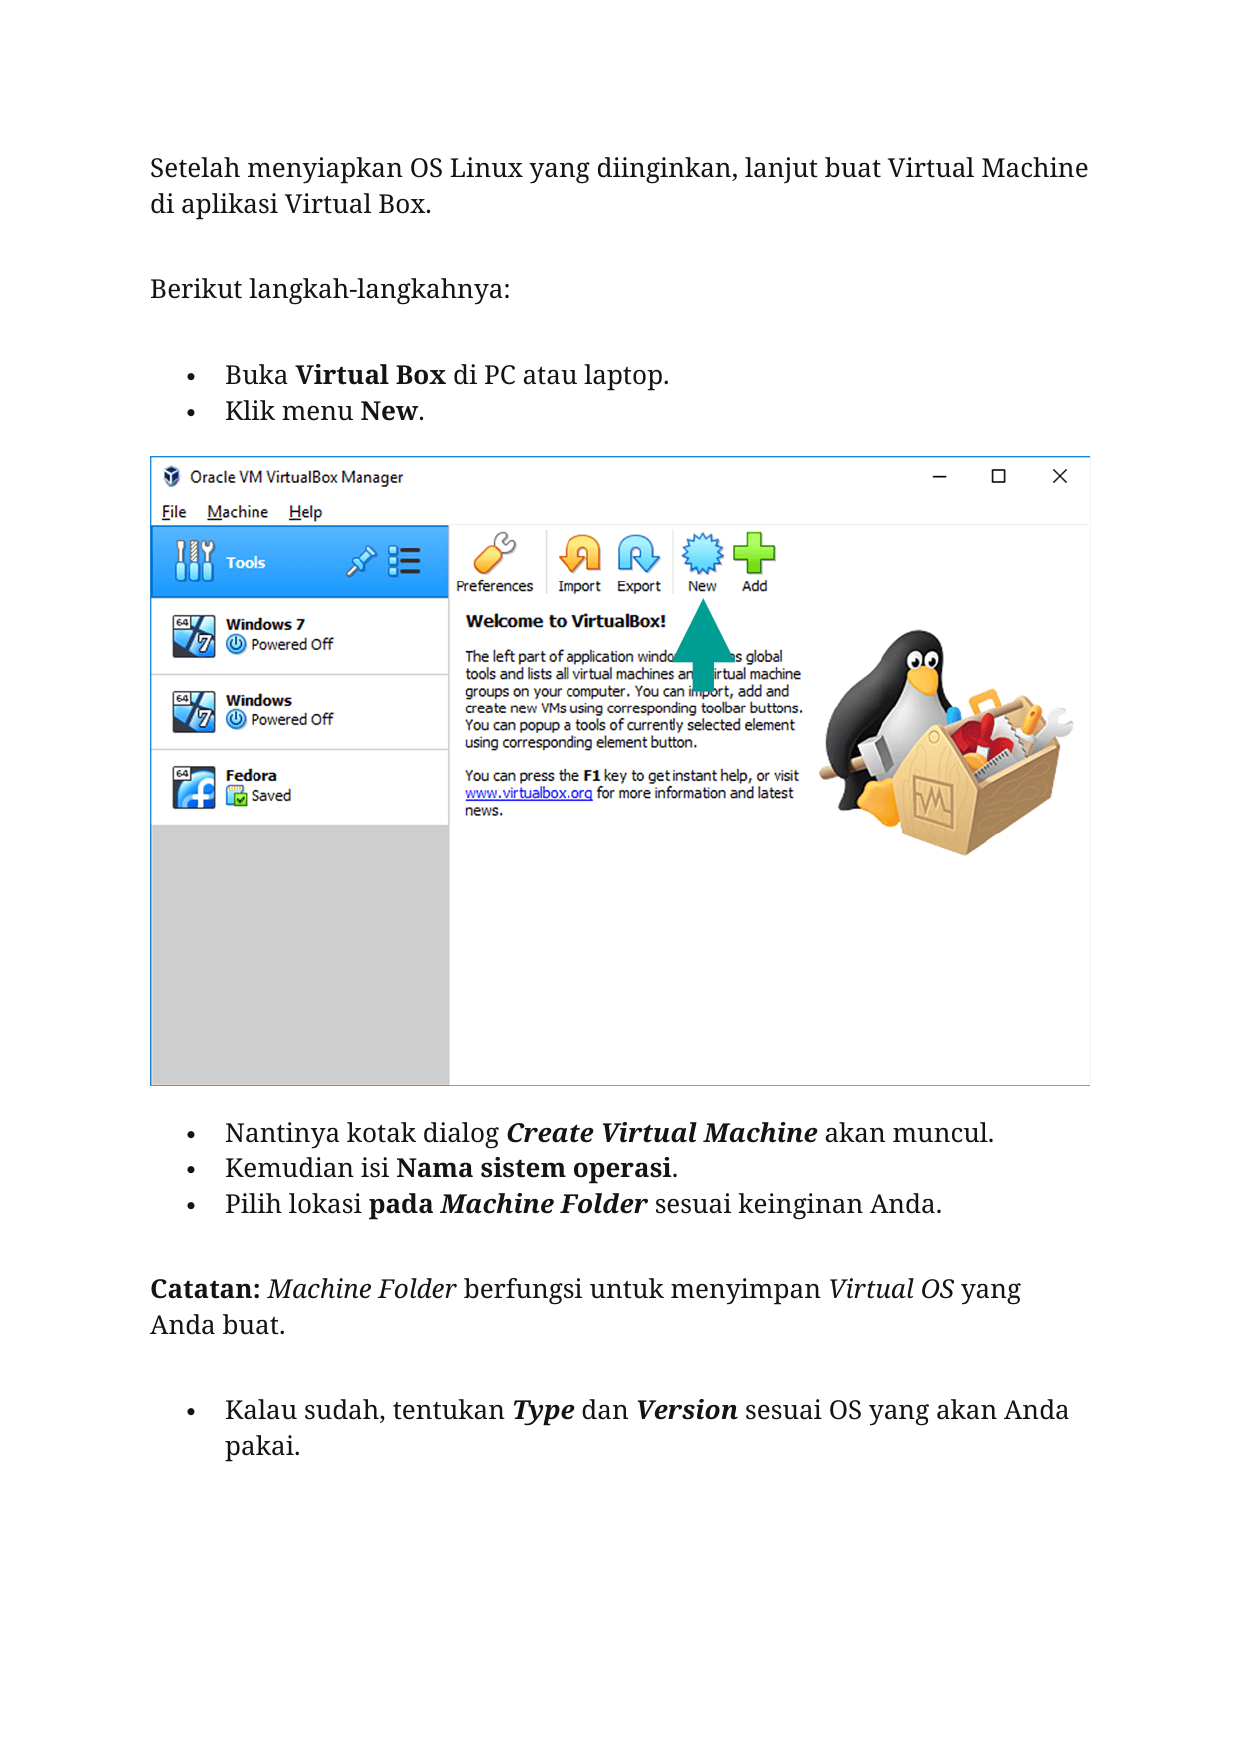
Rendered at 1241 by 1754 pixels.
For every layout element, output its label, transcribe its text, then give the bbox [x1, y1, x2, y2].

list Nantinya kotak dialog Create Virtual Machine akan muncul. [187, 1114, 1090, 1150]
list Kalau sudah, tentukan Type dan Version sesuai OS yang akan Anda pakai. [187, 1392, 1090, 1463]
list Kemudian isi Nama sistem operasi. [187, 1150, 1090, 1185]
text Catatan: Machine Folder berfungsi untuk menyimpan Virtual OS yang Anda buat. [150, 1271, 1090, 1342]
picture [150, 456, 1091, 1086]
list Pilih lokasi pada Machine Folder sesuai keinginan Anda. [187, 1185, 1090, 1221]
list Buka Virtual Box di PC atau laptop. [187, 357, 1090, 392]
list Klik menu New. [187, 392, 1090, 428]
text Setelah menyiapkan OS Linux yang diinginkan, lanjut buat Virtual Machine di aplikasi Virtual Box. [150, 150, 1090, 221]
text Berikut langkah-langkahnya: [150, 271, 1090, 307]
